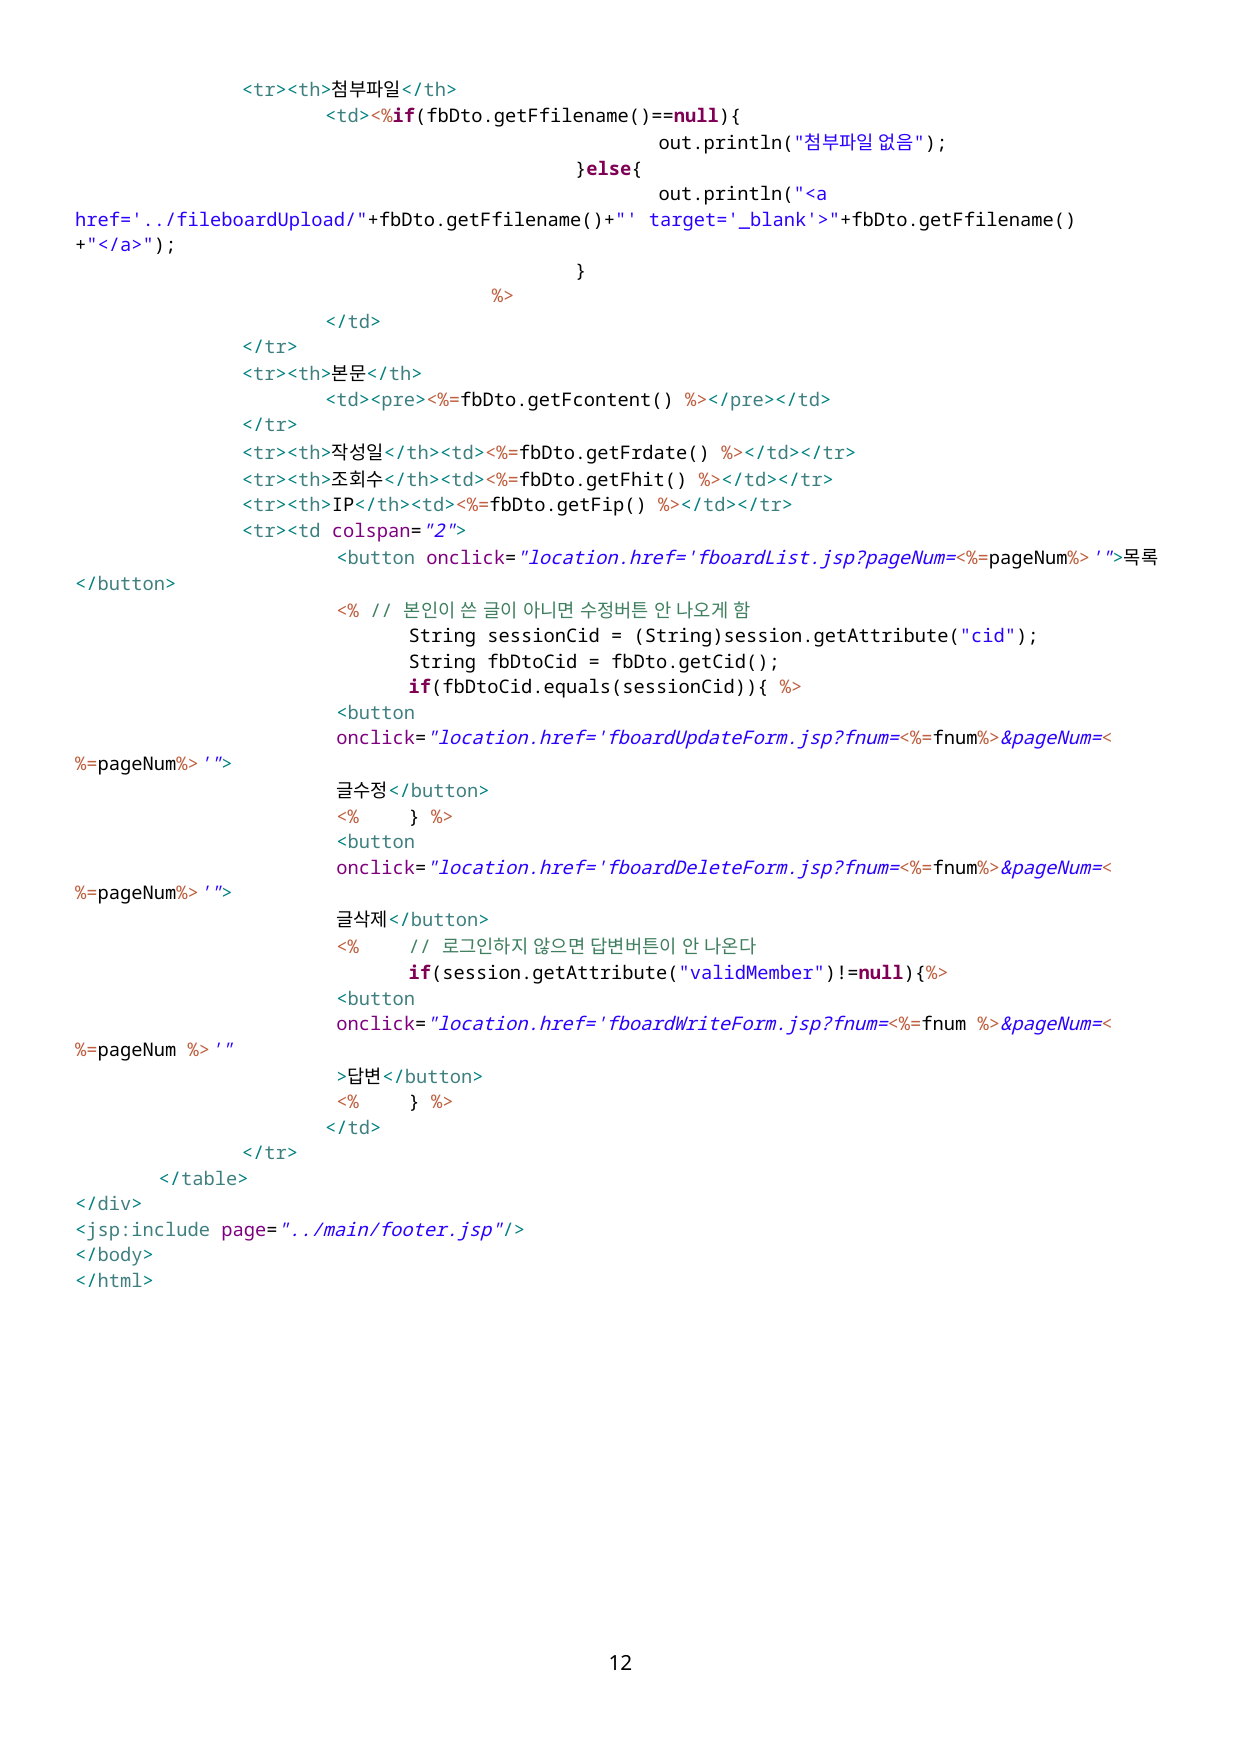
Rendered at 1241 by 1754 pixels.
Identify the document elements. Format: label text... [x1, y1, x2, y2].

text <tr><th>작성일</th><td><%=fbDto.getFrdate() %></td></tr> [75, 437, 1165, 464]
text </tr> [75, 1140, 1165, 1165]
text <td><pre><%=fbDto.getFcontent() %></pre></td> [75, 386, 1165, 412]
text </td> [75, 1114, 1165, 1140]
text </table> [75, 1165, 1165, 1191]
text onclick="location.href='fboardUpdateForm.jsp?fnum=<%=fnum%>&pageNum=<%=pageNum%>'"> [75, 725, 1165, 776]
text 글삭제</button> [75, 905, 1165, 932]
text <% // 본인이 쓴 글이 아니면 수정버튼 안 나오게 함 [75, 595, 1165, 623]
text String fbDtoCid = fbDto.getCid(); [75, 648, 1165, 674]
text </div> [75, 1191, 1165, 1216]
text out.println("첨부파일 없음"); [75, 128, 1165, 155]
text <% } %> [75, 803, 1165, 828]
text </tr> [75, 412, 1165, 437]
text <td><%if(fbDto.getFfilename()==null){ [75, 102, 1165, 128]
text </html> [75, 1267, 1165, 1293]
text <button [75, 985, 1165, 1010]
text <tr><td colspan="2"> [75, 517, 1165, 543]
text String sessionCid = (String)session.getAttribute("cid"); [75, 623, 1165, 648]
text <% // 로그인하지 않으면 답변버튼이 안 나온다 [75, 932, 1165, 959]
text <tr><th>본문</th> [75, 359, 1165, 386]
text if(fbDtoCid.equals(sessionCid)){ %> [75, 674, 1165, 699]
text <tr><th>조회수</th><td><%=fbDto.getFhit() %></td></tr> [75, 464, 1165, 492]
text <tr><th>IP</th><td><%=fbDto.getFip() %></td></tr> [75, 492, 1165, 517]
text 글수정</button> [75, 776, 1165, 803]
text <tr><th>첨부파일</th> [75, 75, 1165, 102]
text }else{ [75, 155, 1165, 180]
text <button onclick="location.href='fboardList.jsp?pageNum=<%=pageNum%>'">목록</button> [75, 543, 1165, 595]
text </td> [75, 308, 1165, 333]
text </tr> [75, 333, 1165, 359]
text </body> [75, 1242, 1165, 1267]
text out.println("<a href='../fileboardUpload/"+fbDto.getFfilename()+"' target='_blank'>"+fbDto.getFfilename()+"</a>"); [75, 180, 1165, 257]
text onclick="location.href='fboardWriteForm.jsp?fnum=<%=fnum %>&pageNum=<%=pageNum %>'" [75, 1010, 1165, 1061]
text %> [75, 282, 1165, 308]
text <button [75, 699, 1165, 725]
text } [75, 257, 1165, 282]
text <% } %> [75, 1089, 1165, 1114]
text <jsp:include page="../main/footer.jsp"/> [75, 1216, 1165, 1242]
text <button [75, 828, 1165, 854]
text >답변</button> [75, 1061, 1165, 1089]
text if(session.getAttribute("validMember")!=null){%> [75, 959, 1165, 985]
text onclick="location.href='fboardDeleteForm.jsp?fnum=<%=fnum%>&pageNum=<%=pageNum%>'"> [75, 854, 1165, 905]
